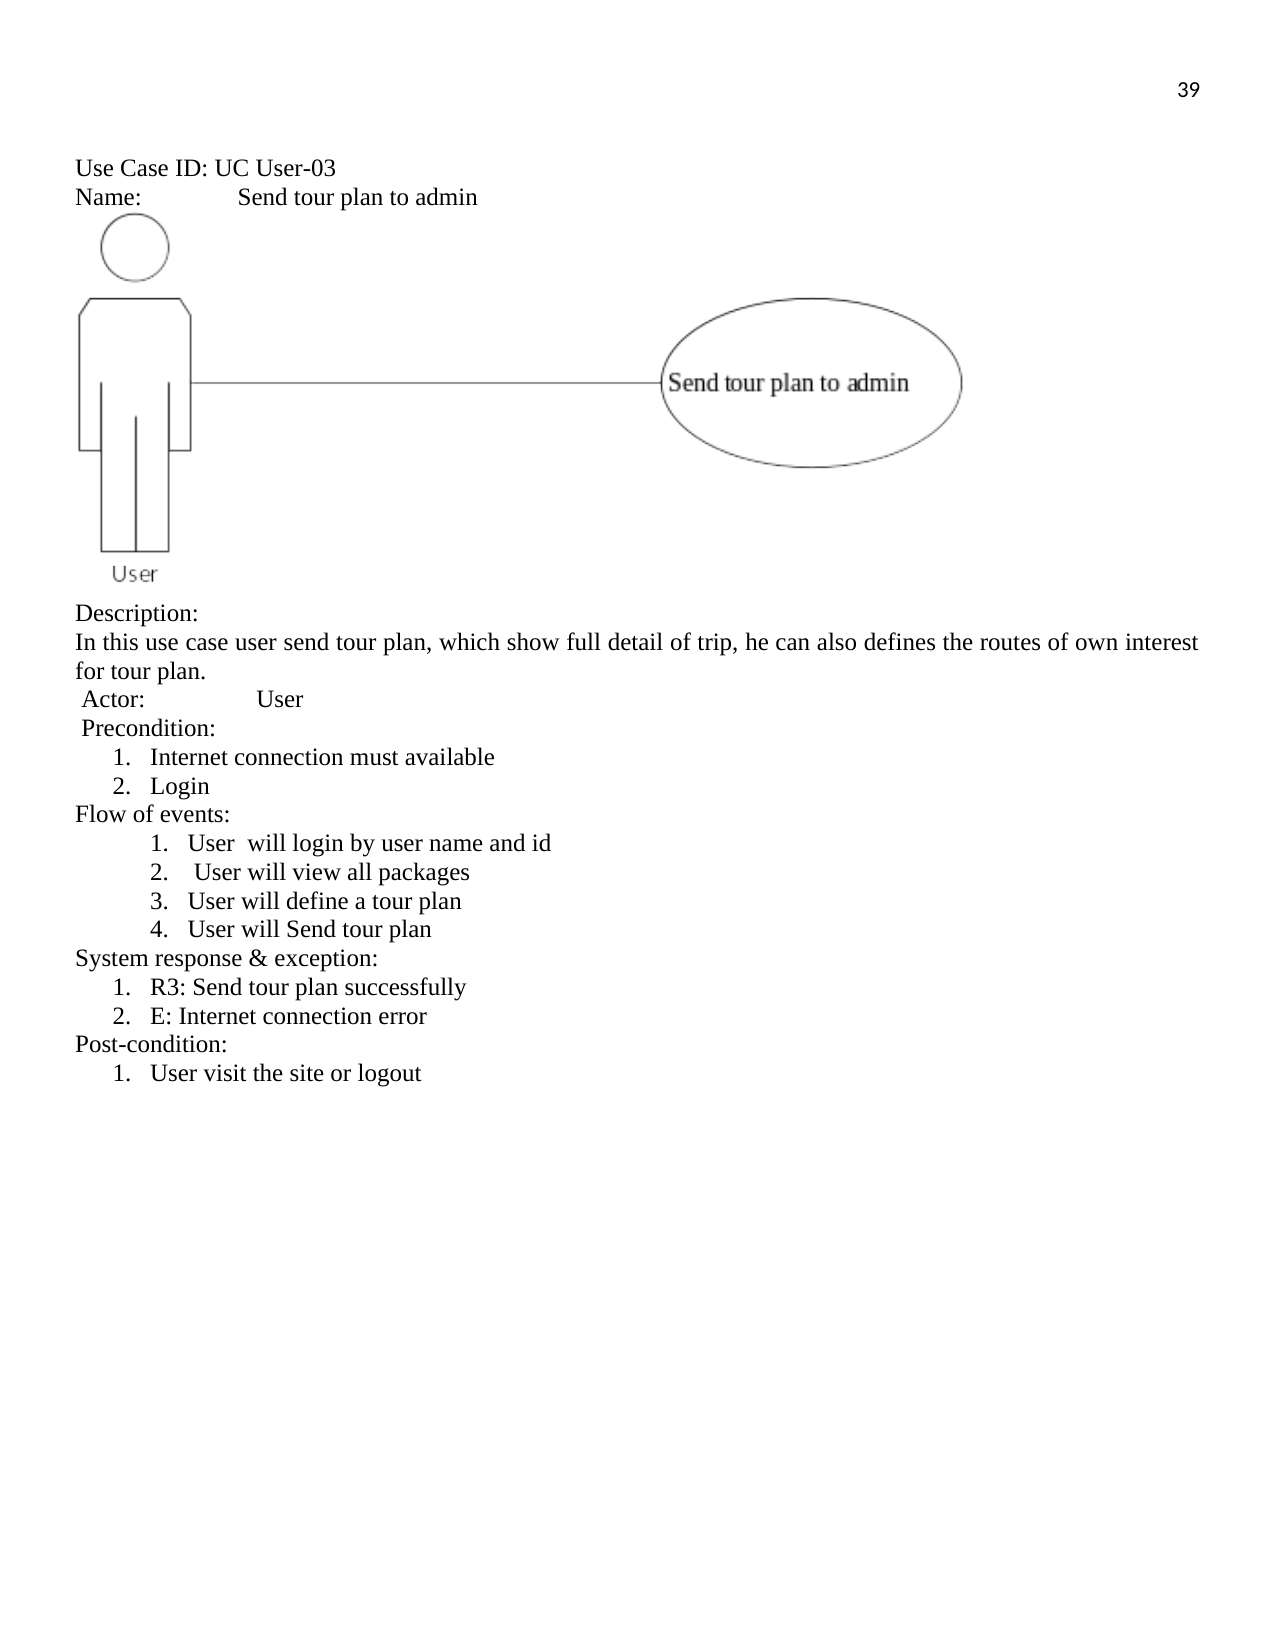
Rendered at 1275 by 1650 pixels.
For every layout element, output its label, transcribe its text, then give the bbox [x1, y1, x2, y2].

list E: Internet connection error [112, 1001, 1200, 1029]
list System response & exception: [75, 943, 1200, 972]
text Use Case ID: UC User-03 [75, 153, 1200, 182]
list User visit the site or logout [112, 1058, 1200, 1087]
list R3: Send tour plan successfully [112, 972, 1200, 1001]
text Flow of events: [75, 799, 1200, 828]
text Precondition: [75, 713, 1200, 742]
list User will login by user name and id [150, 828, 1200, 857]
list User will define a tour plan [150, 886, 1200, 914]
list User will Send tour plan [150, 914, 1200, 943]
text Post-condition: [75, 1029, 1200, 1058]
list User will view all packages [150, 857, 1200, 886]
text Description: [75, 598, 1200, 627]
list Internet connection must available [112, 742, 1200, 771]
text Actor: User [75, 684, 1200, 713]
text In this use case user send tour plan, which show full detail of trip, he can also defines the routes of own interest for tour plan. [75, 627, 1200, 684]
list Login [112, 771, 1200, 799]
text Name: Send tour plan to admin [75, 182, 1200, 211]
